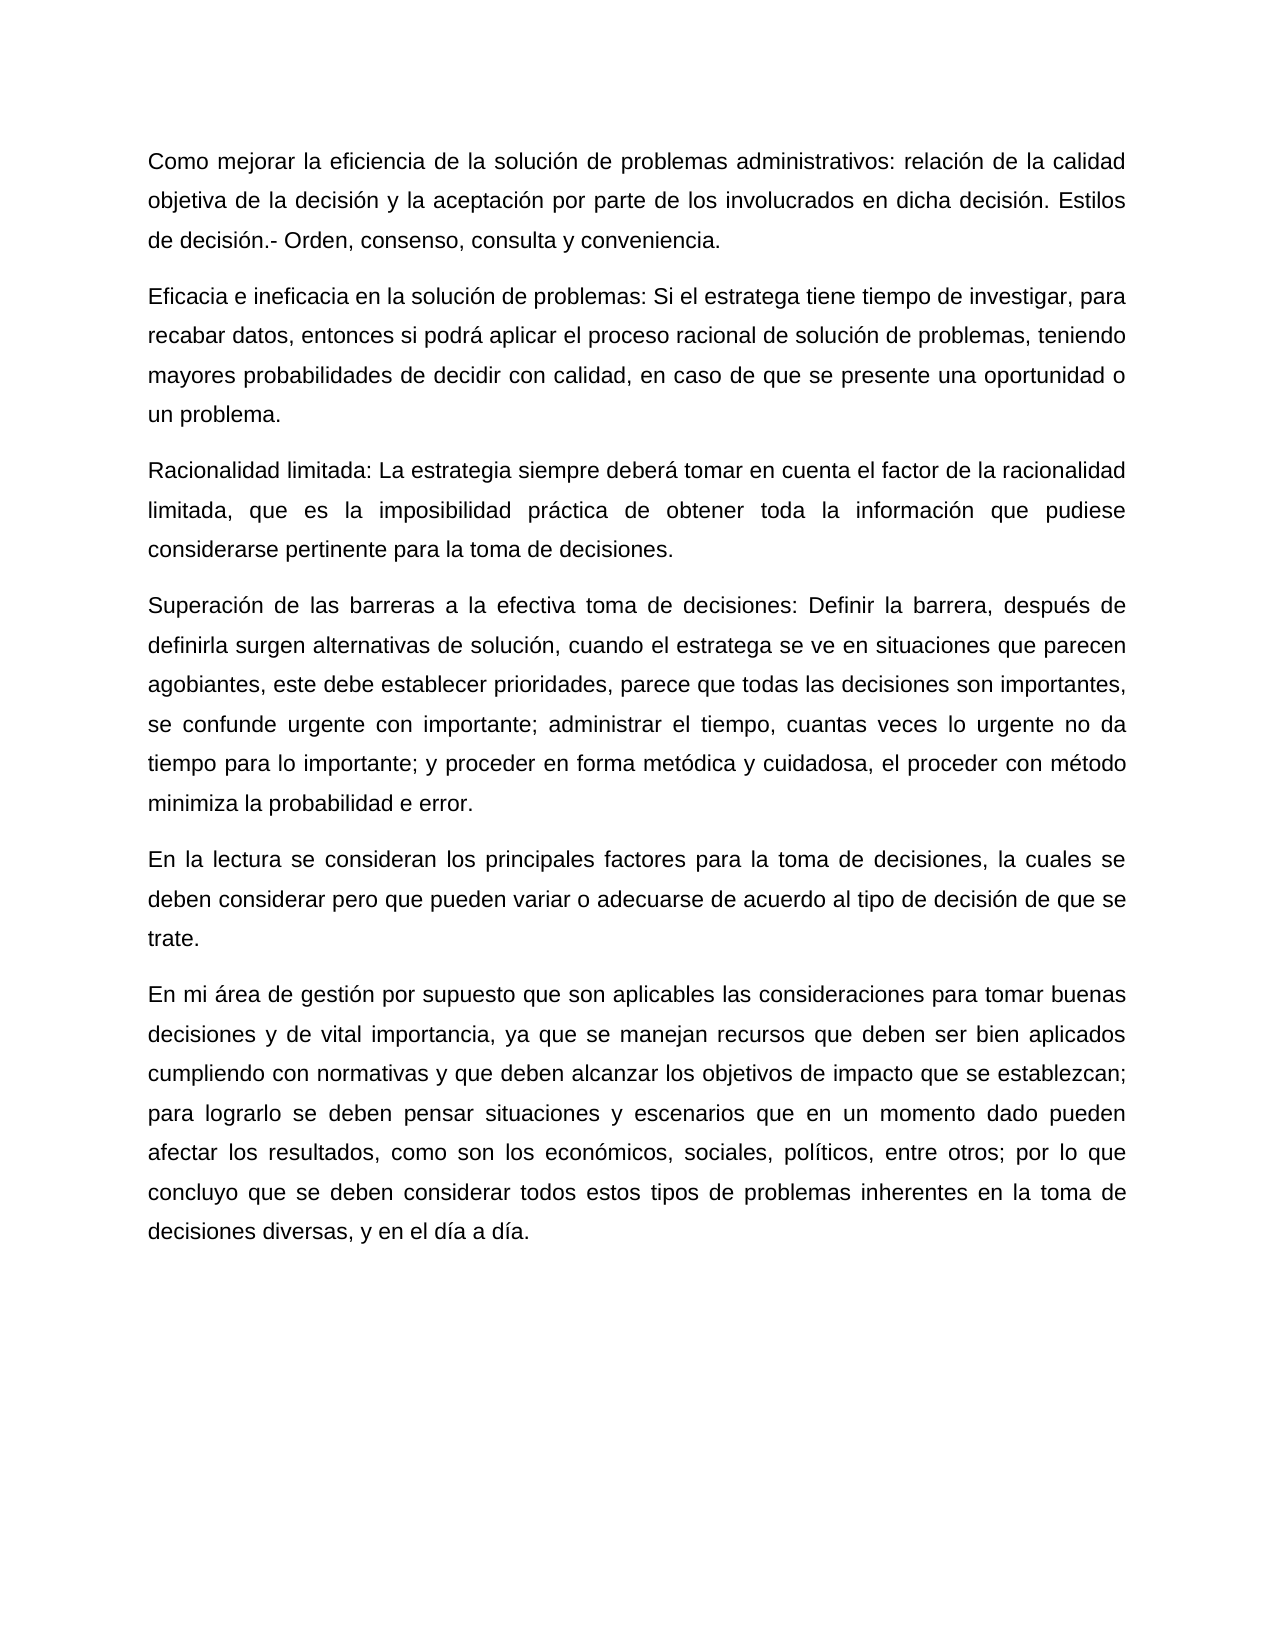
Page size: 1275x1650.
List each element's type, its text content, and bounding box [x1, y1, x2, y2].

text Eficacia e ineficacia en la solución de problemas: Si el estratega tiene tiempo de investigar, para recabar datos, entonces si podrá aplicar el proceso racional de solución de problemas, teniendo mayores probabilidades de decidir con calidad, en caso de que se presente una oportunidad o un problema. [148, 283, 1127, 428]
text En mi área de gestión por supuesto que son aplicables las consideraciones para tomar buenas decisiones y de vital importancia, ya que se manejan recursos que deben ser bien aplicados cumpliendo con normativas y que deben alcanzar los objetivos de impacto que se establezcan; para lograrlo se deben pensar situaciones y escenarios que en un momento dado pueden afectar los resultados, como son los económicos, sociales, políticos, entre otros; por lo que concluyo que se deben considerar todos estos tipos de problemas inherentes en la toma de decisiones diversas, y en el día a día. [148, 981, 1127, 1244]
text Superación de las barreras a la efectiva toma de decisiones: Definir la barrera, después de definirla surgen alternativas de solución, cuando el estratega se ve en situaciones que parecen agobiantes, este debe establecer prioridades, parece que todas las decisiones son importantes, se confunde urgente con importante; administrar el tiempo, cuantas veces lo urgente no da tiempo para lo importante; y proceder en forma metódica y cuidadosa, el proceder con método minimiza la probabilidad e error. [148, 592, 1127, 816]
text Como mejorar la eficiencia de la solución de problemas administrativos: relación de la calidad objetiva de la decisión y la aceptación por parte de los involucrados en dicha decisión. Estilos de decisión.- Orden, consenso, consulta y conveniencia. [148, 148, 1127, 253]
text Racionalidad limitada: La estrategia siempre deberá tomar en cuenta el factor de la racionalidad limitada, que es la imposibilidad práctica de obtener toda la información que pudiese considerarse pertinente para la toma de decisiones. [148, 457, 1127, 563]
text En la lectura se consideran los principales factores para la toma de decisiones, la cuales se deben considerar pero que pueden variar o adecuarse de acuerdo al tipo de decisión de que se trate. [148, 846, 1127, 951]
